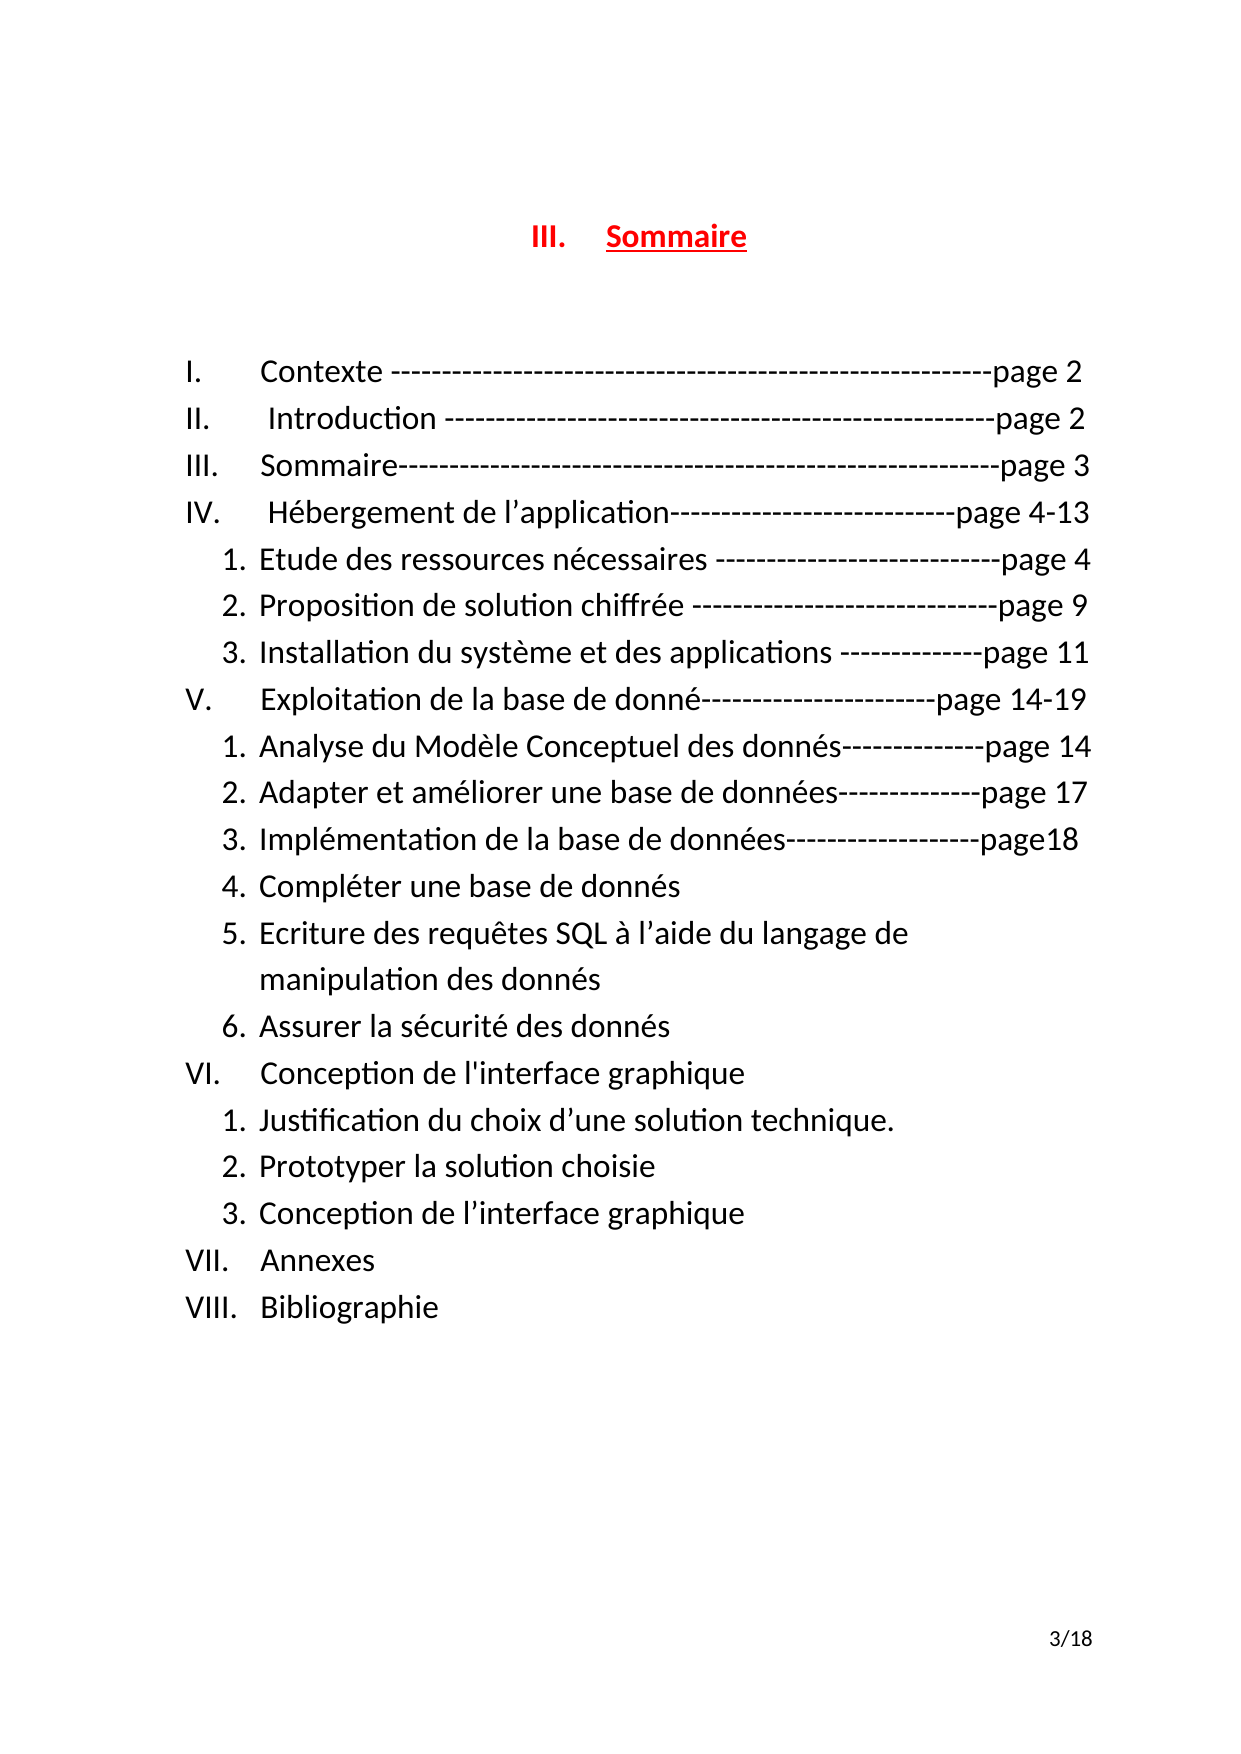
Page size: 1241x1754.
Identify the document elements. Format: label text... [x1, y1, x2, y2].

list Etude des ressources nécessaires ----------------------------page 4 [221, 537, 1093, 578]
list Contexte -----------------------------------------------------------page 2 [185, 350, 1093, 391]
list Bibliographie [185, 1286, 1093, 1327]
list Ecriture des requêtes SQL à l’aide du langage de manipulation des donnés [221, 912, 1093, 999]
list Assurer la sécurité des donnés [221, 1005, 1093, 1046]
list Installation du système et des applications --------------page 11 [221, 631, 1093, 672]
list Justification du choix d’une solution technique. [221, 1099, 1093, 1139]
list Implémentation de la base de données-------------------page18 [221, 818, 1093, 859]
list Conception de l’interface graphique [221, 1192, 1093, 1233]
list Proposition de solution chiffrée ------------------------------page 9 [221, 584, 1093, 625]
list Conception de l'interface graphique [185, 1052, 1093, 1093]
list Prototyper la solution choisie [221, 1146, 1093, 1186]
list Sommaire-----------------------------------------------------------page 3 [185, 444, 1093, 485]
list Introduction ------------------------------------------------------page 2 [185, 397, 1093, 438]
list Analyse du Modèle Conceptuel des donnés--------------page 14 [221, 724, 1093, 765]
list Annexes [185, 1239, 1093, 1280]
list Hébergement de l’application----------------------------page 4-13 [185, 491, 1093, 531]
list Sommaire [185, 215, 1093, 256]
list Compléter une base de donnés [221, 865, 1093, 906]
list Adapter et améliorer une base de données--------------page 17 [221, 771, 1093, 812]
list Exploitation de la base de donné-----------------------page 14-19 [185, 678, 1093, 718]
